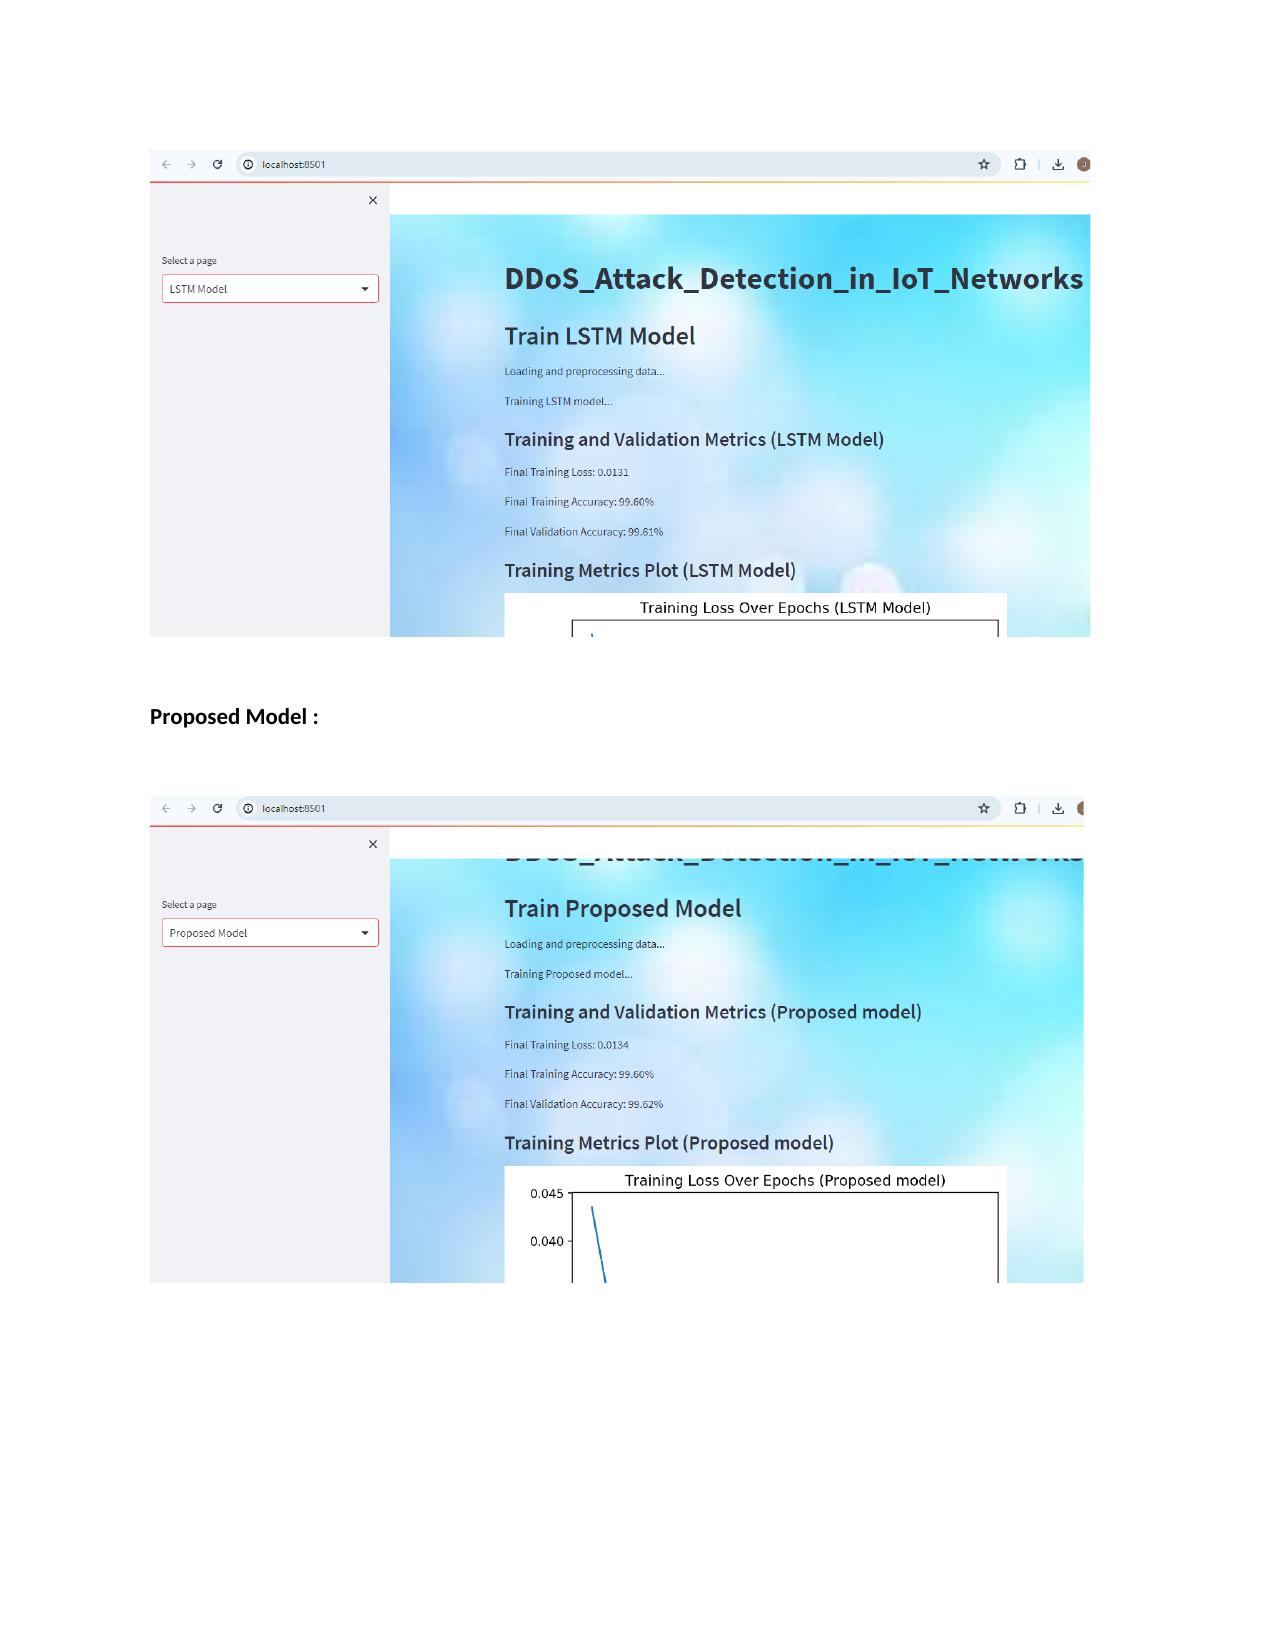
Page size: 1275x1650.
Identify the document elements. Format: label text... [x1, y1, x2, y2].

text Proposed Model : [150, 702, 1125, 730]
picture [150, 796, 1084, 1283]
picture [150, 150, 1091, 637]
